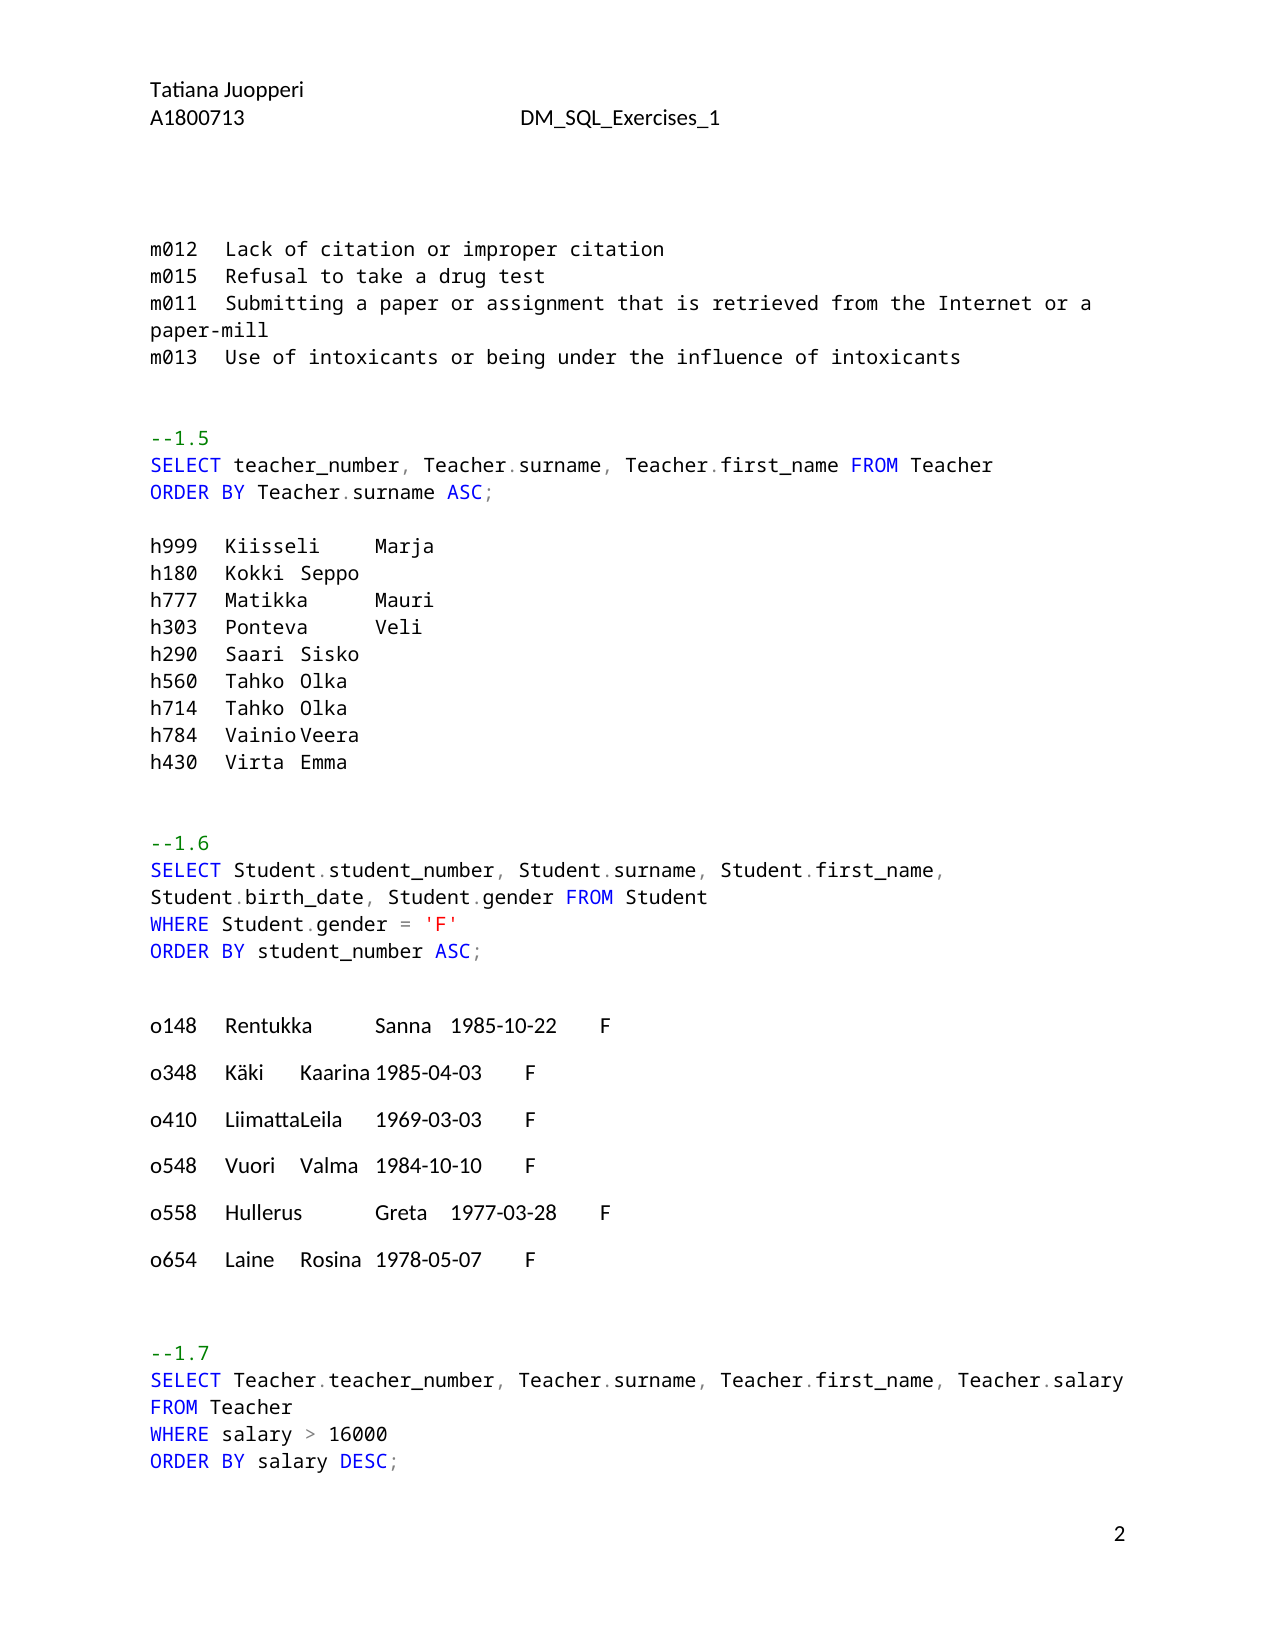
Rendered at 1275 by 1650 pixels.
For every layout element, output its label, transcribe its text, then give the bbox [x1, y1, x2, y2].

text o654 Laine Rosina 1978-05-07 F [150, 1245, 1125, 1273]
text o148 Rentukka Sanna 1985-10-22 F [150, 1011, 1125, 1039]
text --1.7 [150, 1339, 1125, 1366]
text h290 Saari Sisko [150, 640, 1125, 667]
text o348 Käki Kaarina 1985-04-03 F [150, 1058, 1125, 1086]
text o548 Vuori Valma 1984-10-10 F [150, 1152, 1125, 1179]
text m011 Submitting a paper or assignment that is retrieved from the Internet or a paper-mill [150, 289, 1125, 343]
text h430 Virta Emma [150, 748, 1125, 775]
text ORDER BY salary DESC; [150, 1447, 1125, 1474]
text h303 Ponteva Veli [150, 613, 1125, 640]
text h560 Tahko Olka [150, 667, 1125, 694]
text o410 Liimatta Leila 1969-03-03 F [150, 1105, 1125, 1133]
text SELECT Student.student_number, Student.surname, Student.first_name, Student.birth_date, Student.gender FROM Student [150, 856, 1125, 910]
text WHERE Student.gender = 'F' [150, 910, 1125, 937]
text ORDER BY Teacher.surname ASC; [150, 478, 1125, 505]
text --1.5 [150, 424, 1125, 451]
text h714 Tahko Olka [150, 694, 1125, 721]
text o558 Hullerus Greta 1977-03-28 F [150, 1198, 1125, 1226]
text h999 Kiisseli Marja [150, 532, 1125, 559]
text m013 Use of intoxicants or being under the influence of intoxicants [150, 343, 1125, 371]
text m015 Refusal to take a drug test [150, 263, 1125, 289]
text h777 Matikka Mauri [150, 586, 1125, 613]
text m012 Lack of citation or improper citation [150, 236, 1125, 263]
text h784 Vainio Veera [150, 721, 1125, 748]
text ORDER BY student_number ASC; [150, 937, 1125, 964]
text SELECT Teacher.teacher_number, Teacher.surname, Teacher.first_name, Teacher.salary [150, 1366, 1125, 1393]
text --1.6 [150, 829, 1125, 856]
text FROM Teacher [150, 1393, 1125, 1420]
text h180 Kokki Seppo [150, 559, 1125, 586]
text WHERE salary > 16000 [150, 1420, 1125, 1447]
text SELECT teacher_number, Teacher.surname, Teacher.first_name FROM Teacher [150, 451, 1125, 478]
